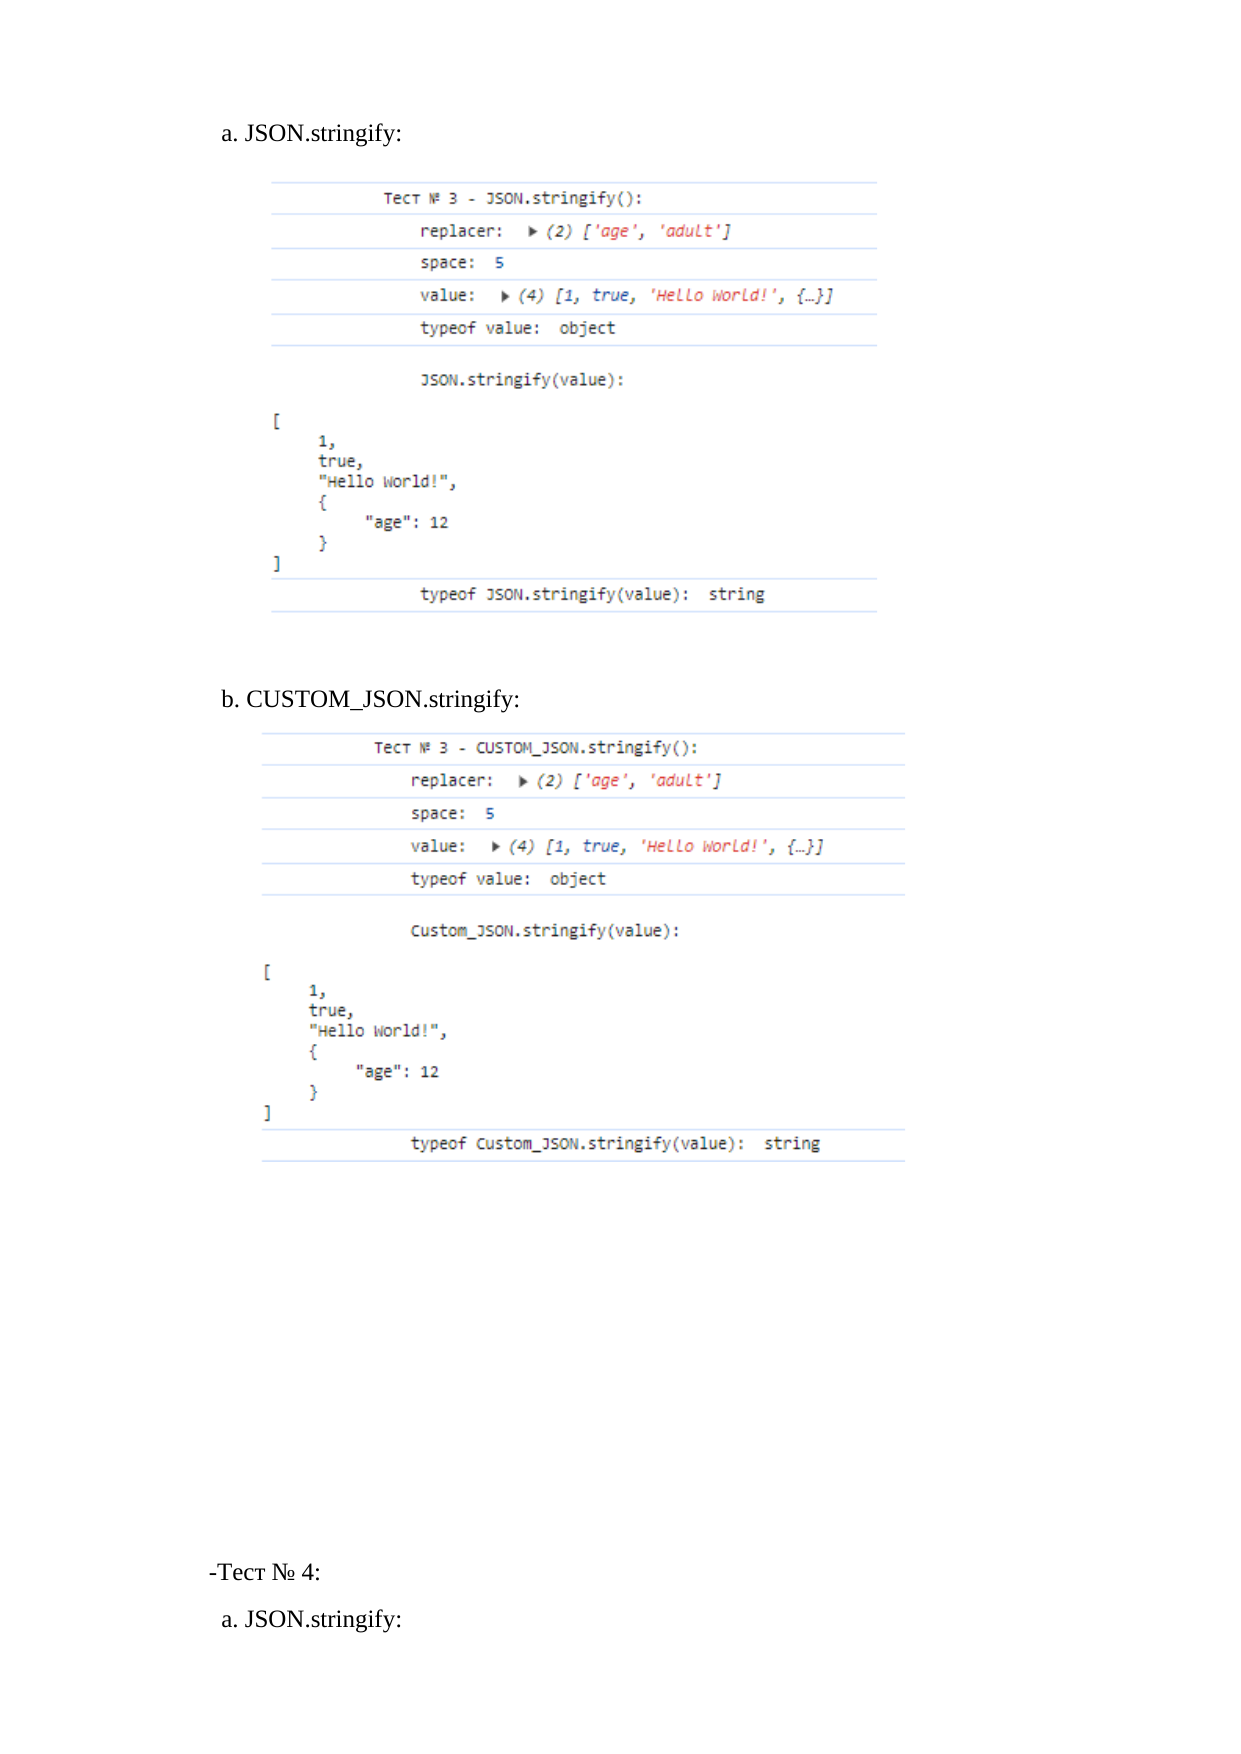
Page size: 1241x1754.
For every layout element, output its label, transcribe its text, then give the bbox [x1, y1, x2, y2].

text a. JSON.stringify: [177, 118, 1152, 147]
picture [246, 730, 906, 1162]
text -Тест № 4: [177, 1557, 1152, 1586]
picture [246, 165, 878, 619]
text a. JSON.stringify: [177, 1604, 1152, 1633]
text b. CUSTOM_JSON.stringify: [177, 684, 1152, 712]
